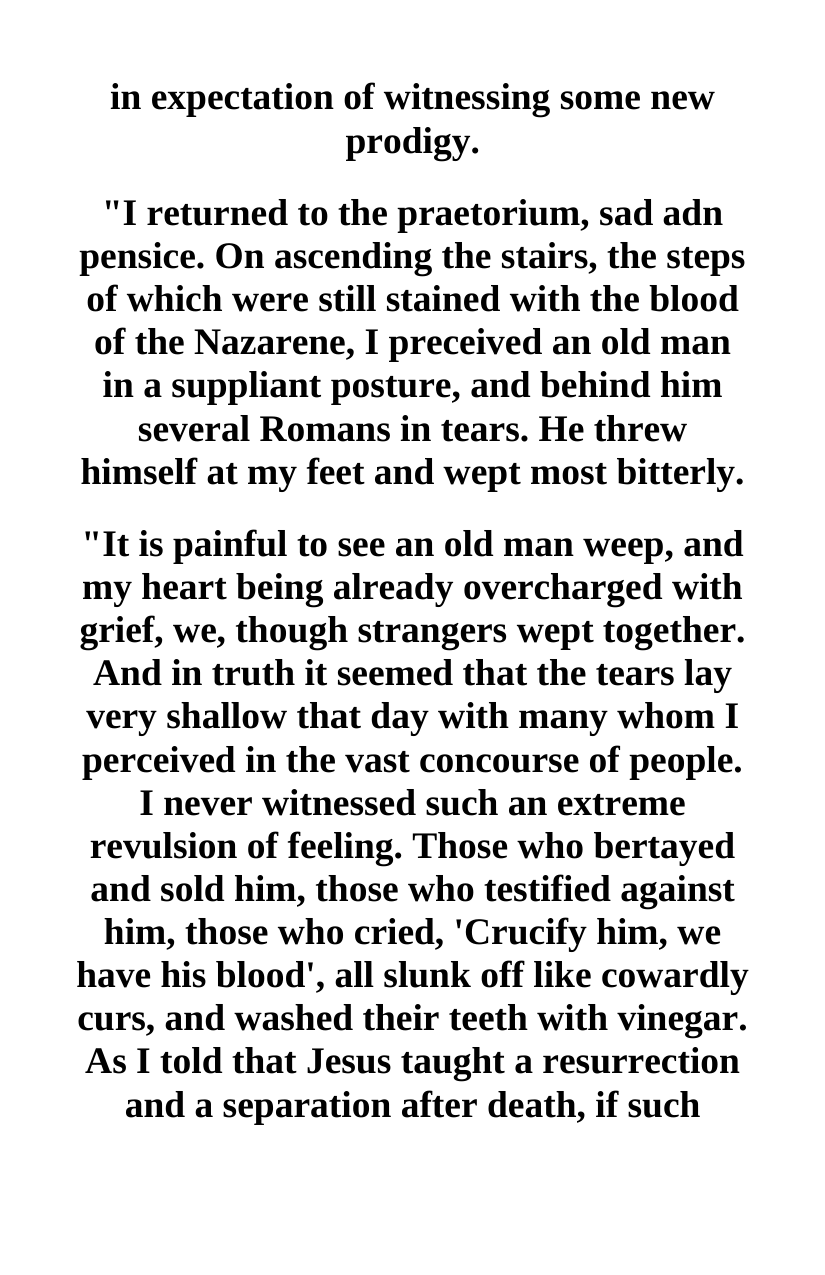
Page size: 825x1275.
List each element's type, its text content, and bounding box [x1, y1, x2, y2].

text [75, 75, 750, 161]
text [75, 521, 750, 1125]
text "I returned to the praetorium, sad adn pensice. On ascending the stairs, the steps of which were still stained with the blood of the Nazarene, I preceived an old man in a suppliant posture, and behind him several Romans in tears. He threw himself at my feet and wept most bitterly. [75, 190, 750, 492]
